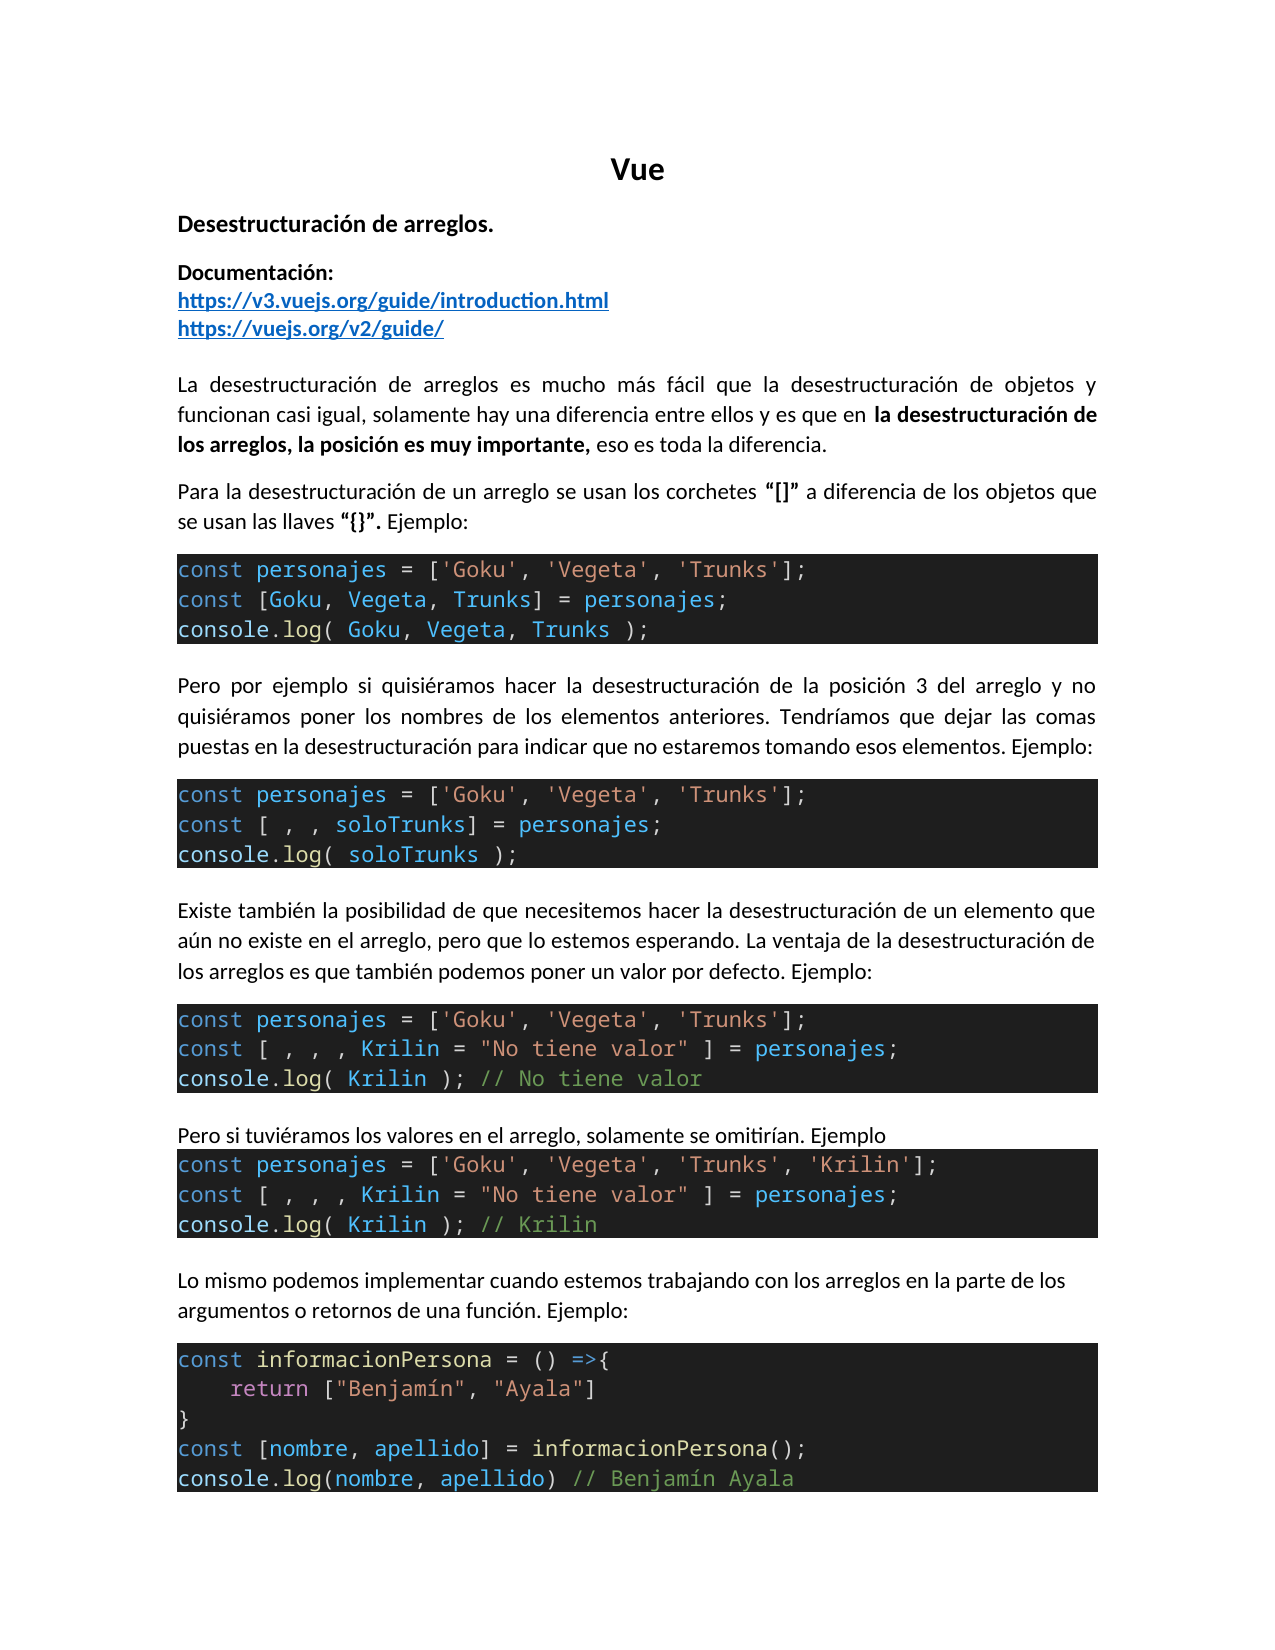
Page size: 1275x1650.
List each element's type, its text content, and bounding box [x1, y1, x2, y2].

text const personajes = ['Goku', 'Vegeta', 'Trunks', 'Krilin']; [177, 1149, 1098, 1179]
text https://vuejs.org/v2/guide/ [177, 314, 1098, 342]
text const [ , , soloTrunks] = personajes; [177, 809, 1098, 838]
text const [Goku, Vegeta, Trunks] = personajes; [177, 584, 1098, 614]
text console.log( Goku, Vegeta, Trunks ); [177, 614, 1098, 644]
text const [ , , , Krilin = "No tiene valor" ] = personajes; [177, 1033, 1098, 1063]
text Pero si tuviéramos los valores en el arreglo, solamente se omitirían. Ejemplo [177, 1121, 1098, 1149]
text const personajes = ['Goku', 'Vegeta', 'Trunks']; [177, 779, 1098, 809]
text Documentación: [177, 258, 1098, 286]
text La desestructuración de arreglos es mucho más fácil que la desestructuración de objetos y funcionan casi igual, solamente hay una diferencia entre ellos y es que en la desestructuración de los arreglos, la posición es muy importante, eso es toda la diferencia. [177, 370, 1098, 458]
text Para la desestructuración de un arreglo se usan los corchetes “[]” a diferencia de los objetos que se usan las llaves “{}”. Ejemplo: [177, 477, 1098, 535]
text Pero por ejemplo si quisiéramos hacer la desestructuración de la posición 3 del arreglo y no quisiéramos poner los nombres de los elementos anteriores. Tendríamos que dejar las comas puestas en la desestructuración para indicar que no estaremos tomando esos elementos. Ejemplo: [177, 672, 1098, 760]
text const personajes = ['Goku', 'Vegeta', 'Trunks']; [177, 1004, 1098, 1033]
text Lo mismo podemos implementar cuando estemos trabajando con los arreglos en la parte de los argumentos o retornos de una función. Ejemplo: [177, 1266, 1098, 1325]
text console.log(nombre, apellido) // Benjamín Ayala [177, 1463, 1098, 1492]
text const personajes = ['Goku', 'Vegeta', 'Trunks']; [177, 554, 1098, 584]
text console.log( Krilin ); // No tiene valor [177, 1063, 1098, 1093]
text const [nombre, apellido] = informacionPersona(); [177, 1433, 1098, 1463]
text Vue [177, 148, 1098, 188]
text Desestructuración de arreglos. [177, 208, 1098, 239]
text const informacionPersona = () =>{ [177, 1343, 1098, 1373]
text return ["Benjamín", "Ayala"] [177, 1373, 1098, 1403]
text console.log( Krilin ); // Krilin [177, 1209, 1098, 1238]
text console.log( soloTrunks ); [177, 838, 1098, 868]
text https://v3.vuejs.org/guide/introduction.html [177, 286, 1098, 314]
text const [ , , , Krilin = "No tiene valor" ] = personajes; [177, 1179, 1098, 1209]
text Existe también la posibilidad de que necesitemos hacer la desestructuración de un elemento que aún no existe en el arreglo, pero que lo estemos esperando. La ventaja de la desestructuración de los arreglos es que también podemos poner un valor por defecto. Ejemplo: [177, 896, 1098, 985]
text } [177, 1403, 1098, 1433]
